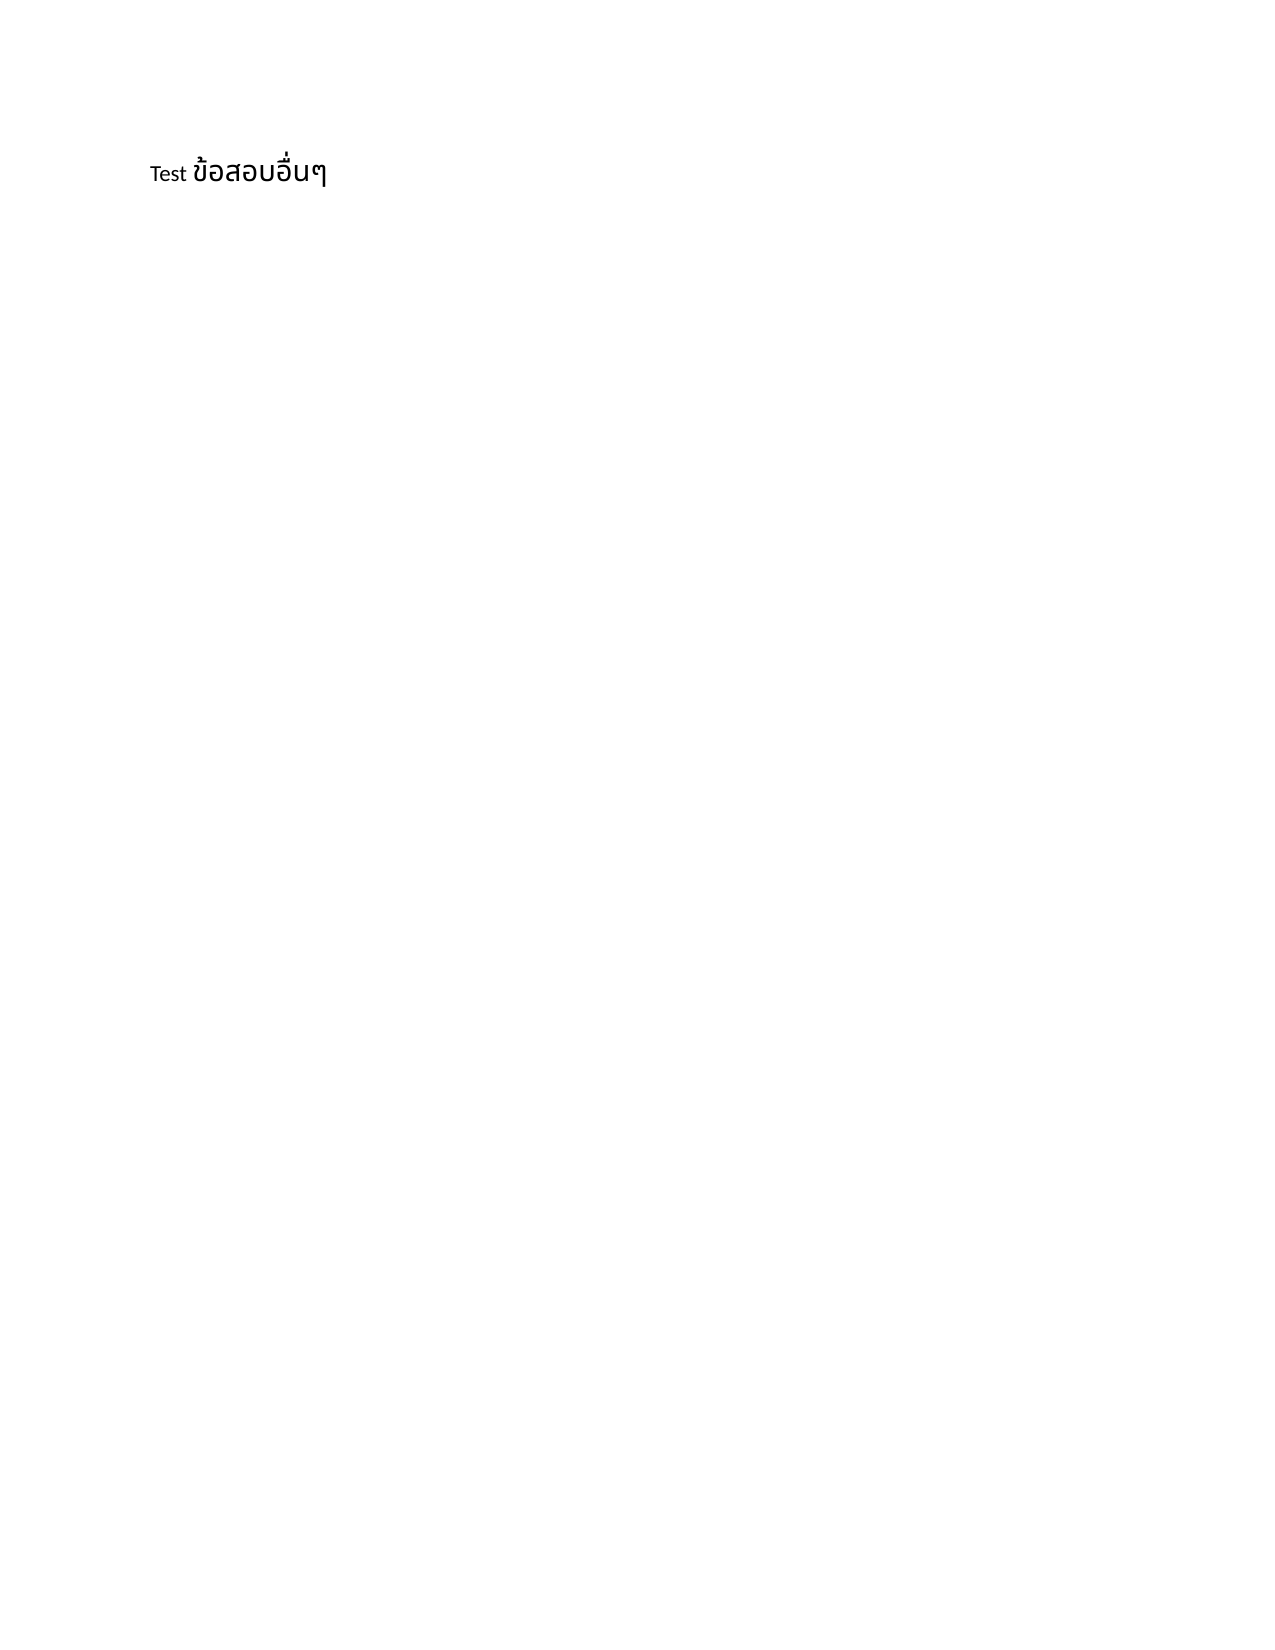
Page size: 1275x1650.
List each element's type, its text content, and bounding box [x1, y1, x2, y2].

text Test ข้อสอบอื่นๆ [150, 150, 1125, 194]
